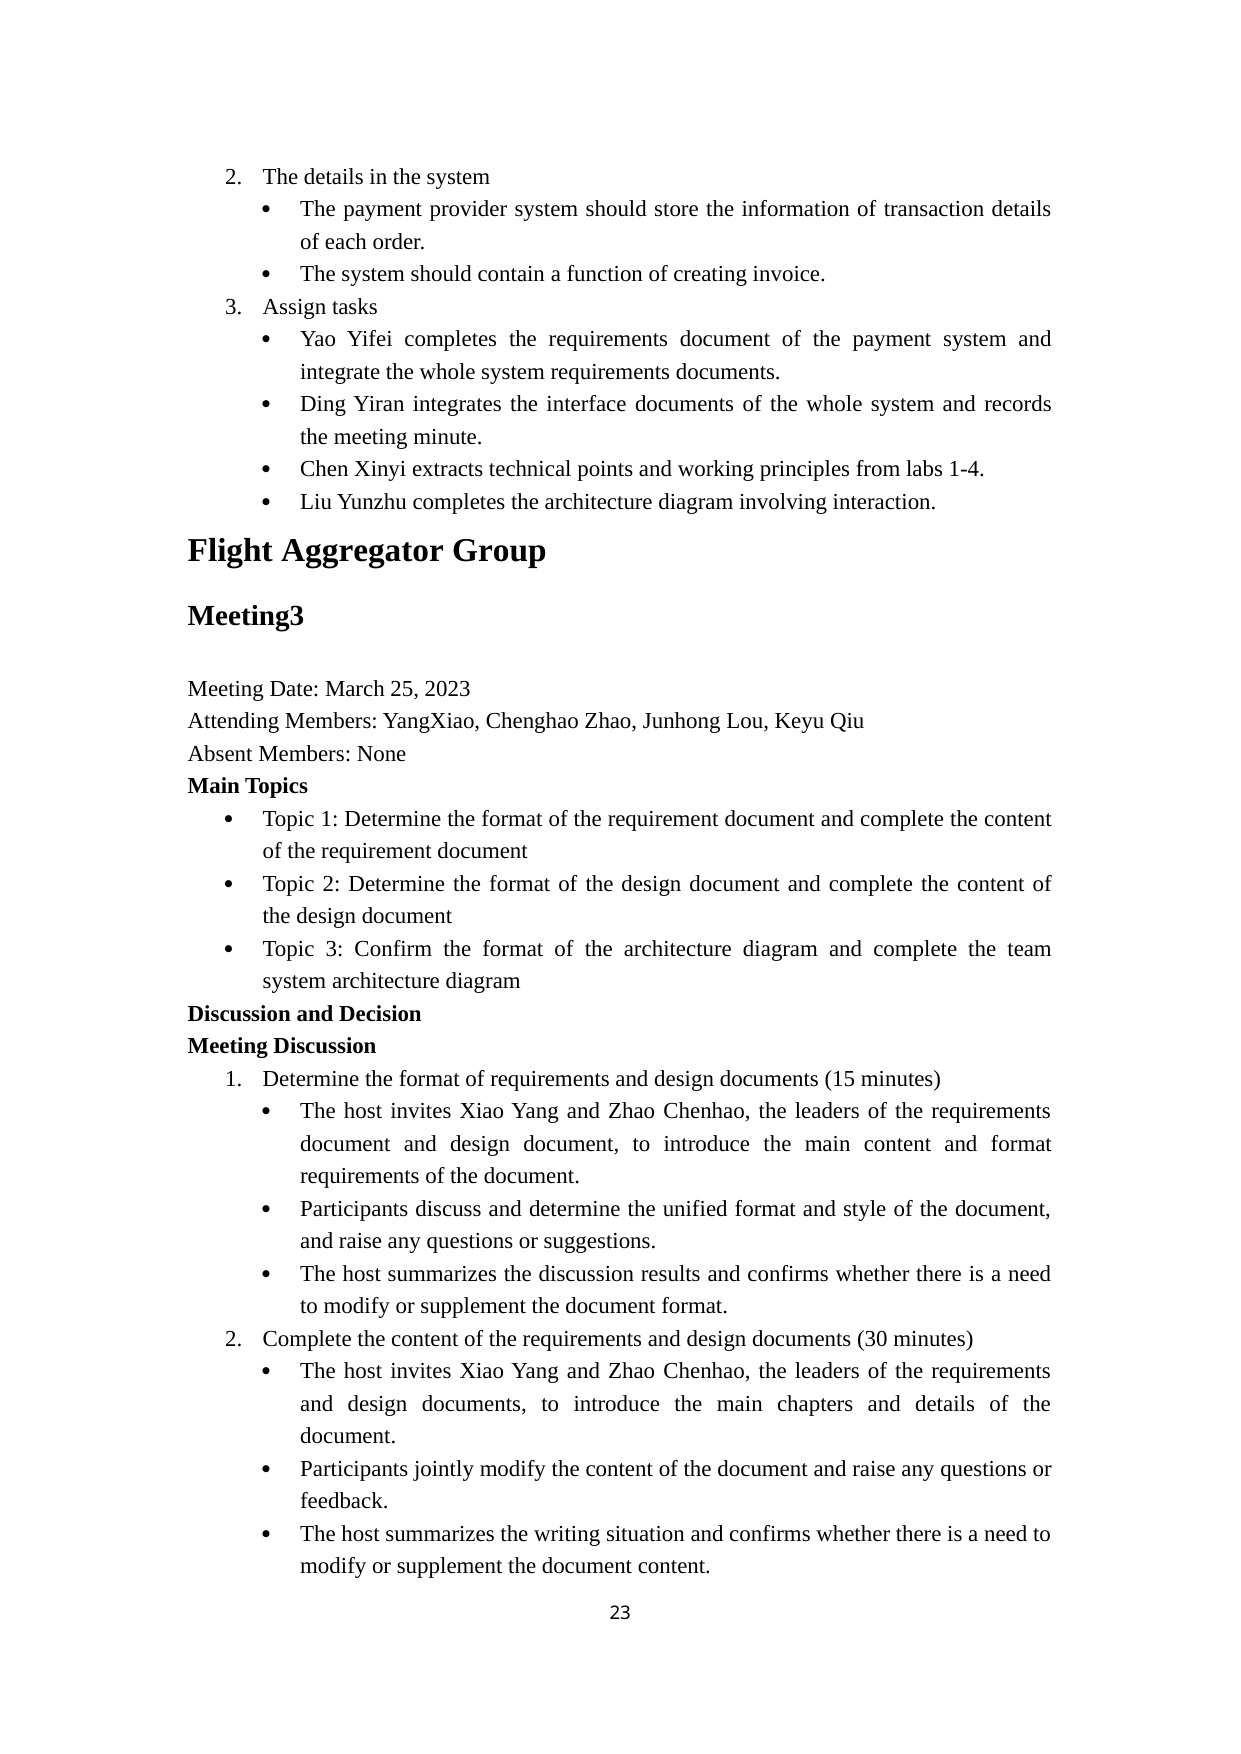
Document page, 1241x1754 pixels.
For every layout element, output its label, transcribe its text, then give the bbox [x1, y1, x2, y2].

subtitle Meeting3 [187, 582, 1053, 647]
list The host summarizes the writing situation and confirms whether there is a need to modify or supplement the document content. [262, 1517, 1053, 1582]
list Chen Xinyi extracts technical points and working principles from labs 1-4. [262, 452, 1053, 485]
list Complete the content of the requirements and design documents (30 minutes) [225, 1322, 1053, 1354]
text Meeting Date: March 25, 2023 [187, 672, 1053, 704]
text Attending Members: YangXiao, Chenghao Zhao, Junhong Lou, Keyu Qiu [187, 704, 1053, 737]
list Assign tasks [225, 290, 1053, 322]
list The payment provider system should store the information of transaction details of each order. [262, 192, 1053, 257]
list Participants jointly modify the content of the document and raise any questions or feedback. [262, 1452, 1053, 1517]
text Main Topics [187, 769, 1053, 802]
list Topic 1: Determine the format of the requirement document and complete the content of the requirement document [225, 802, 1053, 867]
list Topic 2: Determine the format of the design document and complete the content of the design document [225, 867, 1053, 932]
list Determine the format of requirements and design documents (15 minutes) [225, 1062, 1053, 1094]
list The host invites Xiao Yang and Zhao Chenhao, the leaders of the requirements document and design document, to introduce the main content and format requirements of the document. [262, 1094, 1053, 1192]
list Liu Yunzhu completes the architecture diagram involving interaction. [262, 485, 1053, 517]
list Ding Yiran integrates the interface documents of the whole system and records the meeting minute. [262, 387, 1053, 452]
list The host invites Xiao Yang and Zhao Chenhao, the leaders of the requirements and design documents, to introduce the main chapters and details of the document. [262, 1354, 1053, 1452]
list Topic 3: Confirm the format of the architecture diagram and complete the team system architecture diagram [225, 932, 1053, 997]
text Discussion and Decision [187, 997, 1053, 1029]
list The host summarizes the discussion results and confirms whether there is a need to modify or supplement the document format. [262, 1257, 1053, 1322]
text Meeting Discussion [187, 1029, 1053, 1062]
text Absent Members: None [187, 737, 1053, 769]
list The details in the system [225, 160, 1053, 192]
list The system should contain a function of creating invoice. [262, 257, 1053, 290]
list Participants discuss and determine the unified format and style of the document, and raise any questions or suggestions. [262, 1192, 1053, 1257]
list Yao Yifei completes the requirements document of the payment system and integrate the whole system requirements documents. [262, 322, 1053, 387]
subtitle Flight Aggregator Group [187, 517, 1053, 582]
